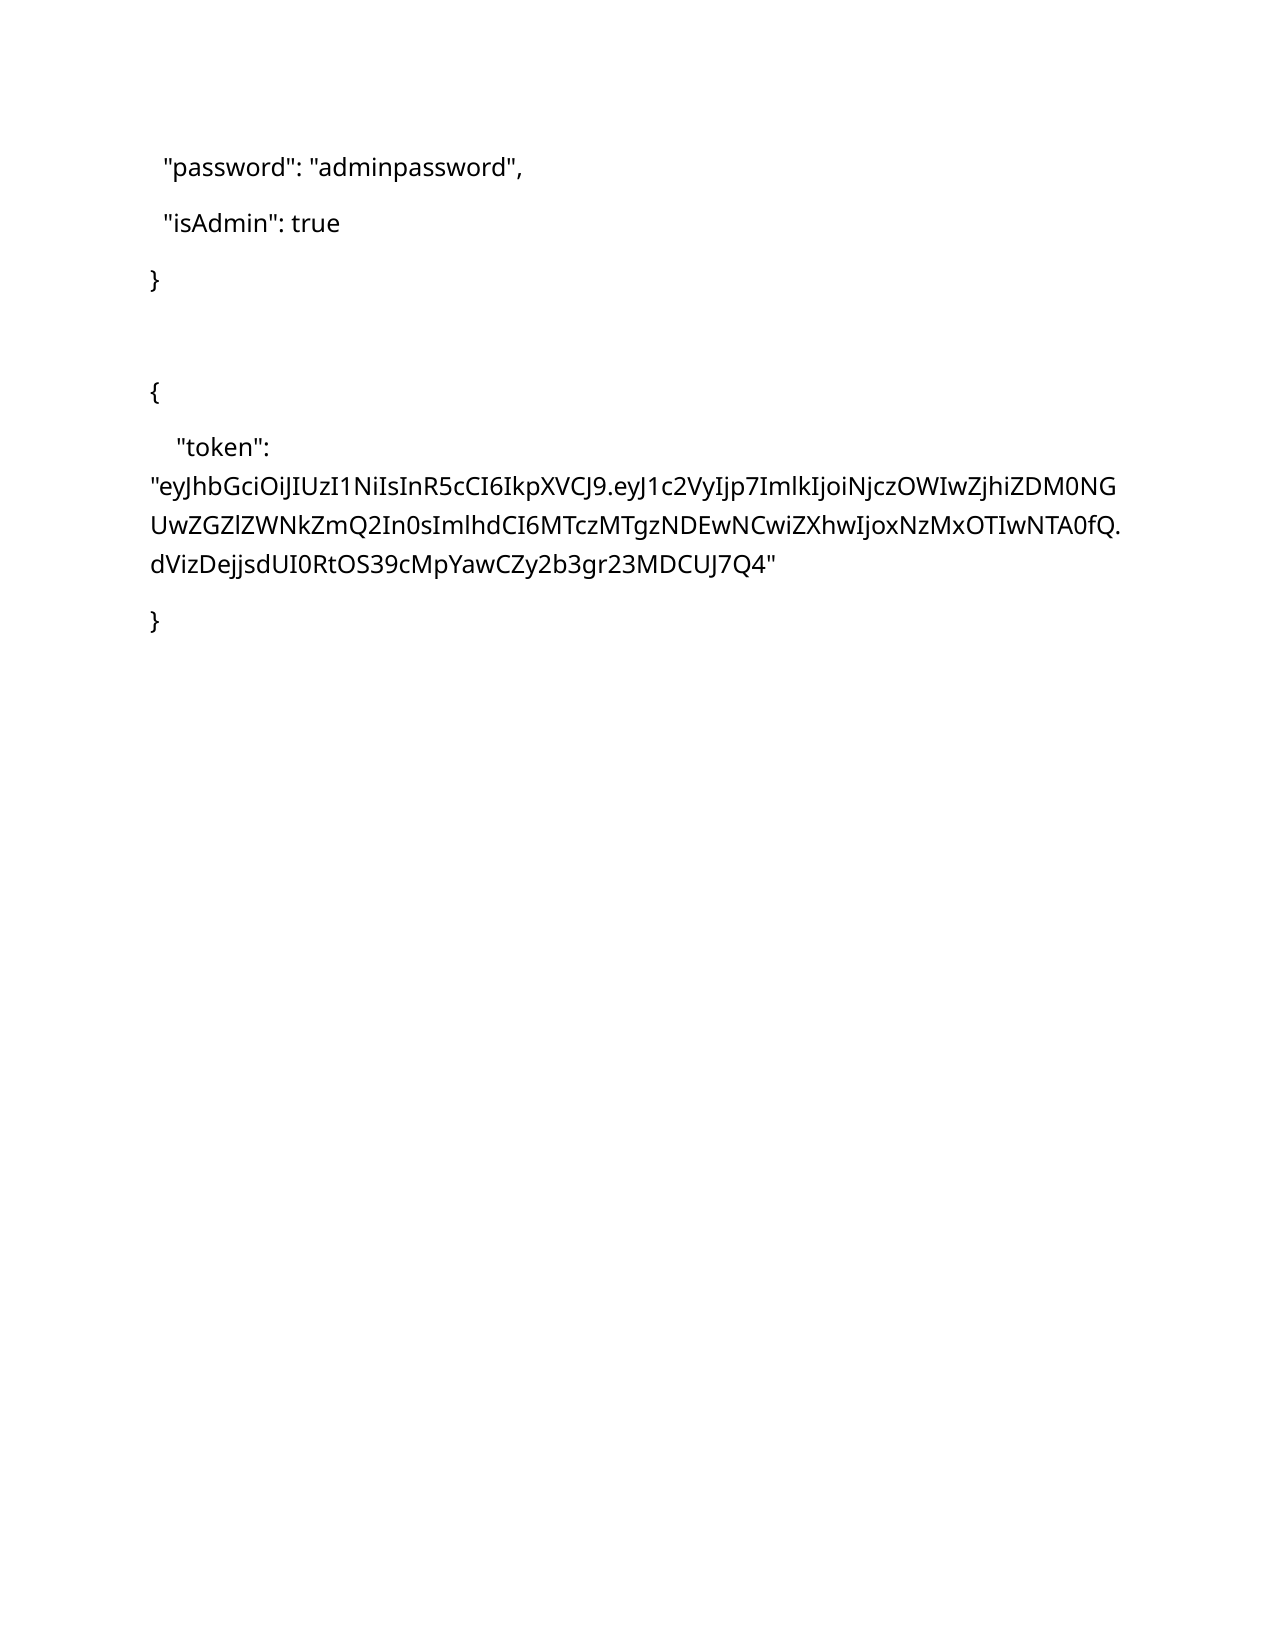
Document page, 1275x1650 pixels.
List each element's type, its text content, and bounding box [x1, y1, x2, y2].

text "token": "eyJhbGciOiJIUzI1NiIsInR5cCI6IkpXVCJ9.eyJ1c2VyIjp7ImlkIjoiNjczOWIwZjhiZDM0NGUwZGZlZWNkZmQ2In0sImlhdCI6MTczMTgzNDEwNCwiZXhwIjoxNzMxOTIwNTA0fQ.dVizDejjsdUI0RtOS39cMpYawCZy2b3gr23MDCUJ7Q4" [150, 429, 1125, 581]
text } [150, 602, 1125, 637]
text { [150, 373, 1125, 407]
text } [150, 262, 1125, 296]
text "isAdmin": true [150, 206, 1125, 240]
text "password": "adminpassword", [150, 150, 1125, 184]
